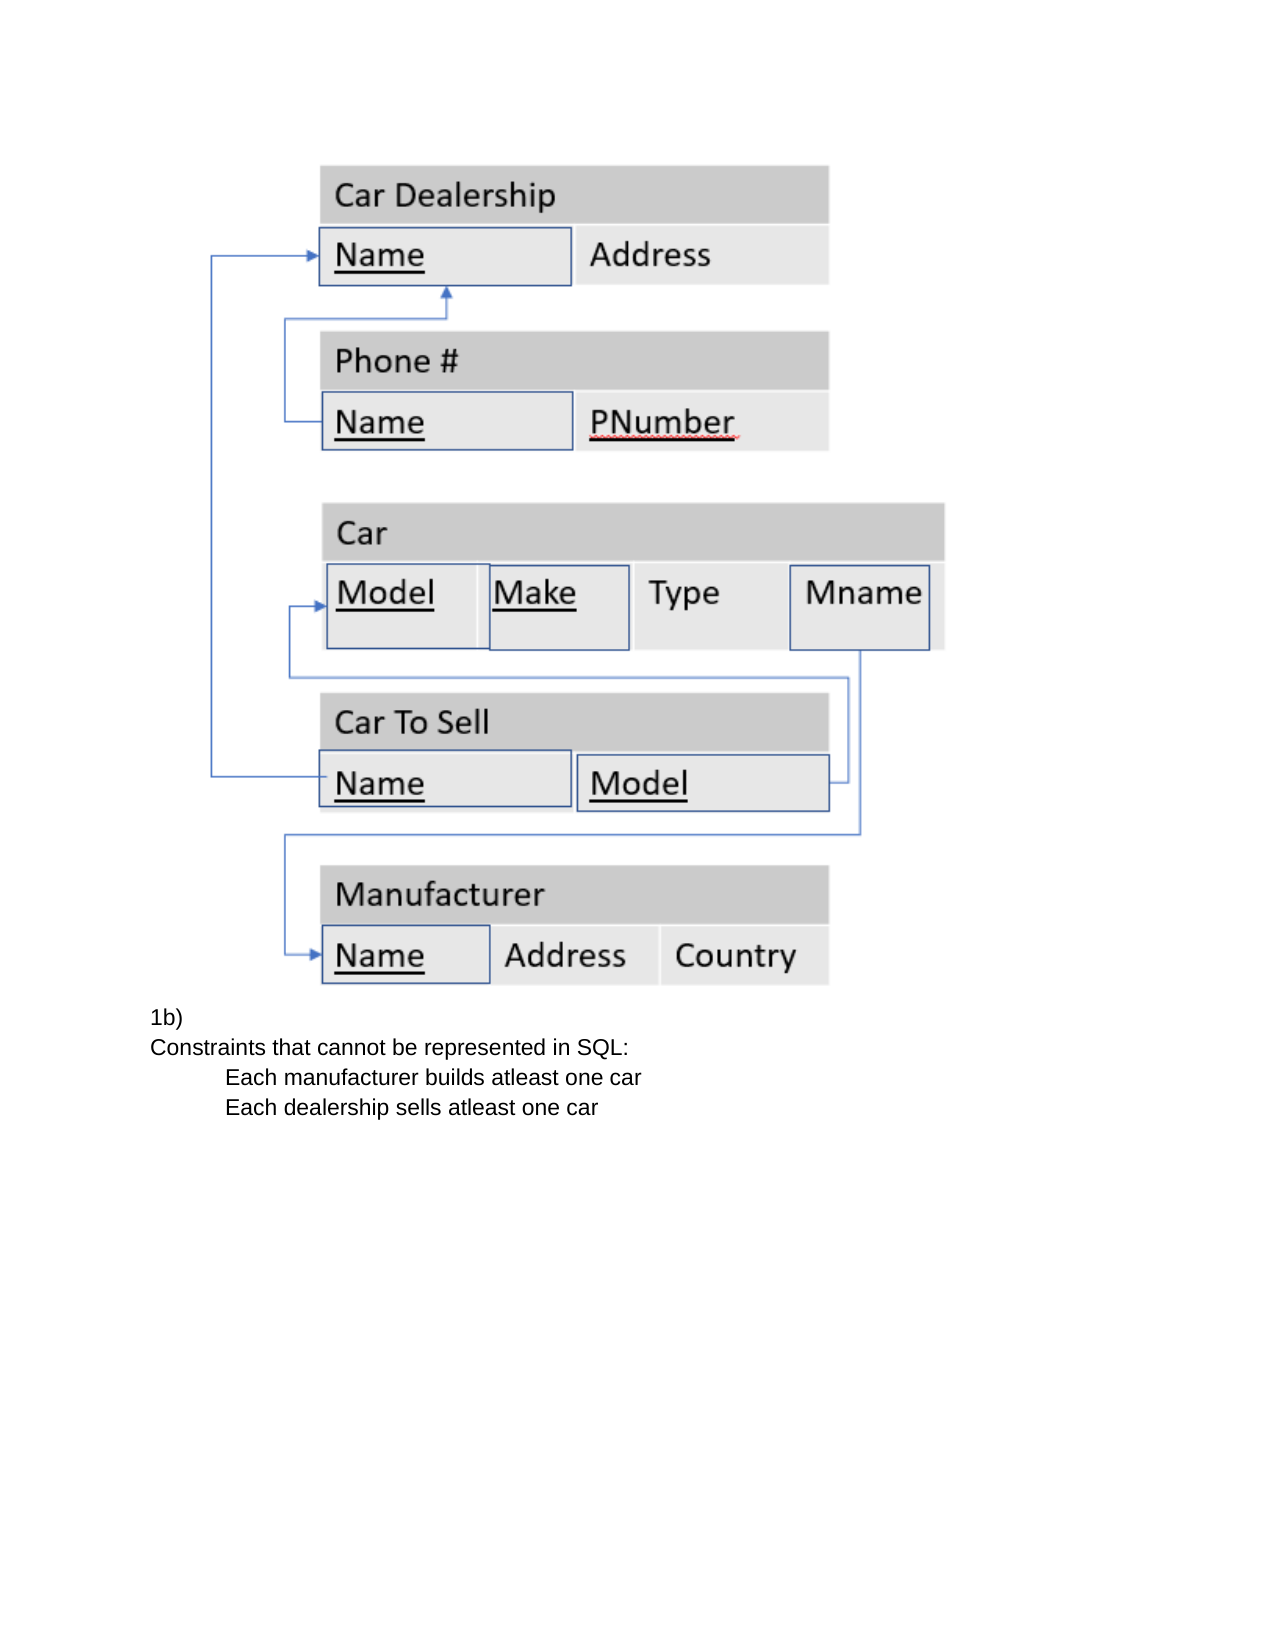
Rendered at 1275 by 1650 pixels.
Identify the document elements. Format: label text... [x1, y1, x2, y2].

text Constraints that cannot be represented in SQL: [150, 1034, 1125, 1060]
text Each dealership sells atleast one car [150, 1094, 1125, 1121]
text Each manufacturer builds atleast one car [150, 1064, 1125, 1090]
picture [189, 150, 968, 1025]
